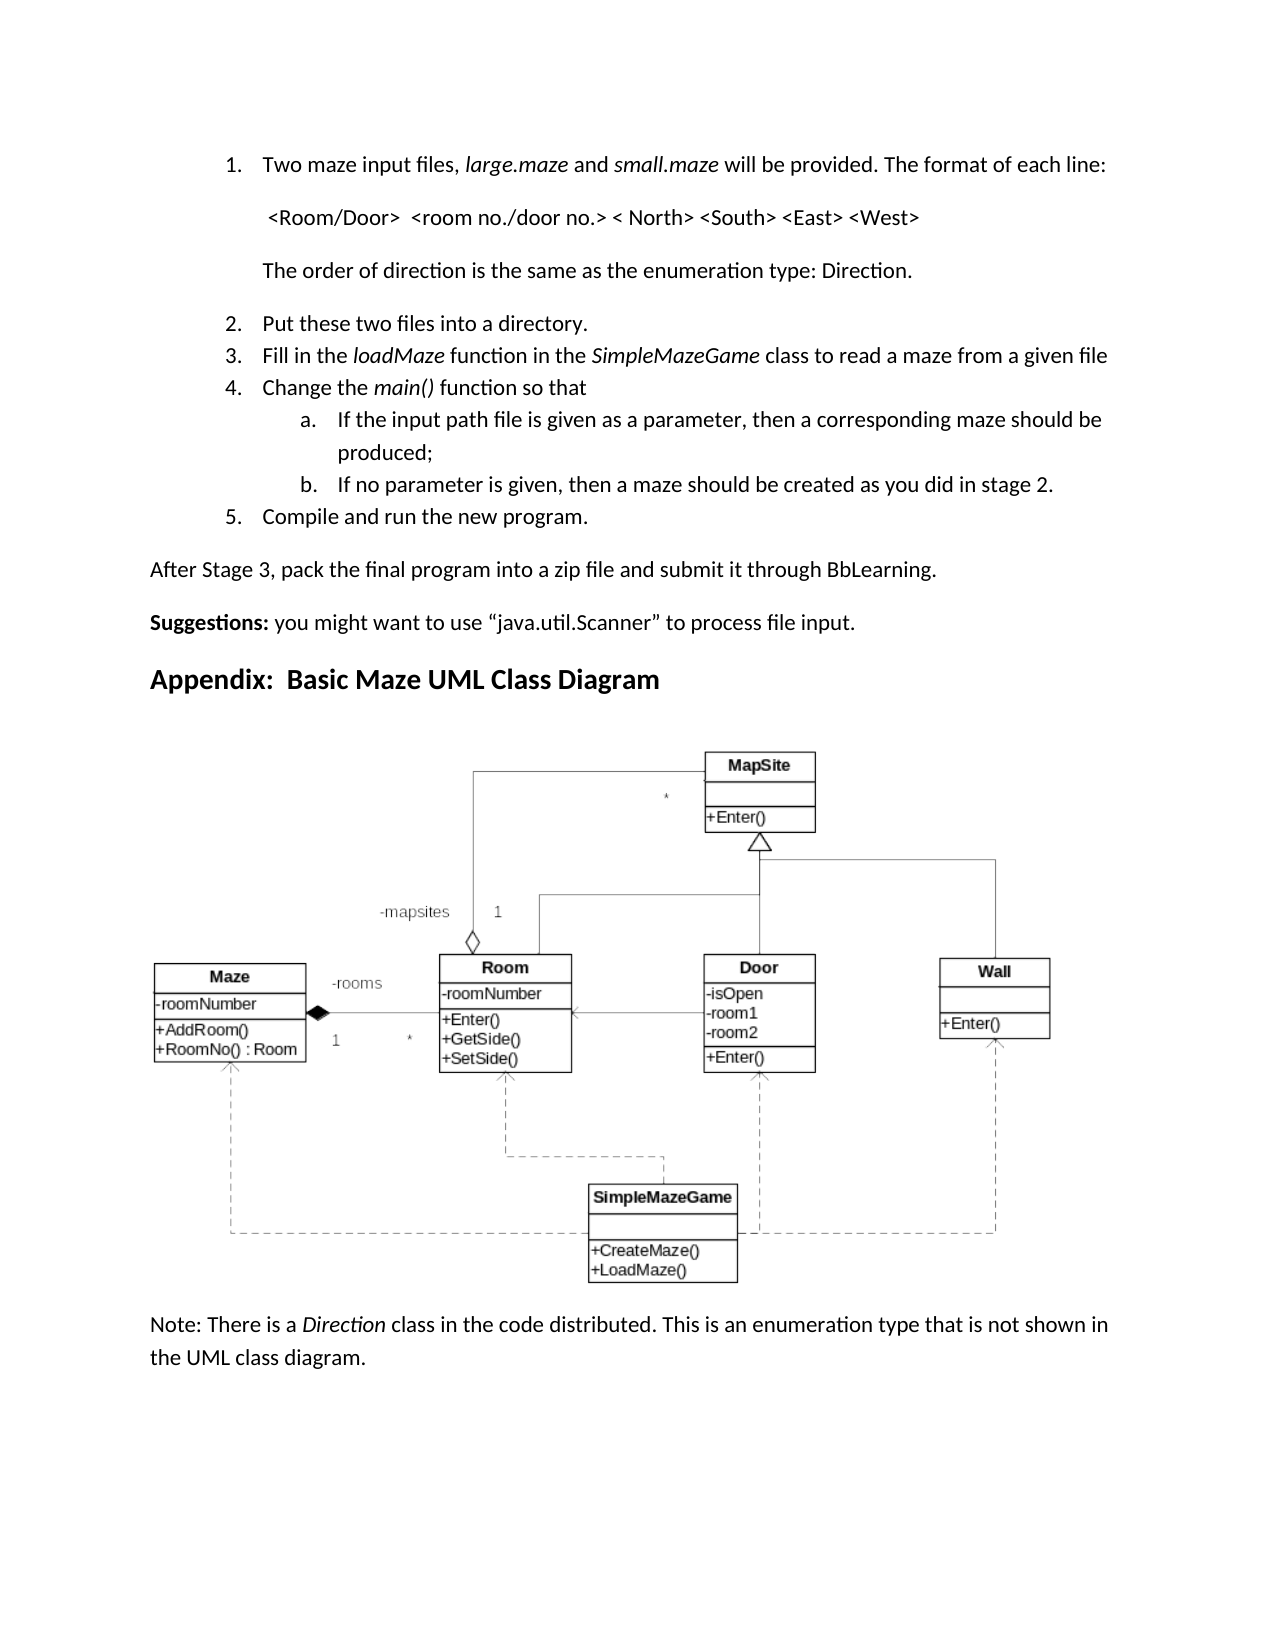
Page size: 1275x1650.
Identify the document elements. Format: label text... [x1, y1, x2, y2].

list If no parameter is given, then a maze should be created as you did in stage 2. [300, 470, 1125, 498]
text Suggestions: you might want to use “java.util.Scanner” to process file input. [150, 608, 1125, 636]
list Fill in the loadMaze function in the SimpleMazeGame class to read a maze from a given file [225, 341, 1125, 369]
text After Stage 3, pack the final program into a zip file and submit it through BbLearning. [150, 555, 1125, 583]
list Change the main() function so that [225, 373, 1125, 401]
text <Room/Door> <room no./door no.> < North> <South> <East> <West> [187, 203, 1125, 231]
list Put these two files into a directory. [225, 309, 1125, 337]
text Appendix: Basic Maze UML Class Diagram [150, 661, 1125, 697]
list Two maze input files, large.maze and small.maze will be provided. The format of each line: [225, 150, 1125, 178]
list If the input path file is given as a parameter, then a corresponding maze should be produced; [300, 406, 1125, 466]
list Compile and run the new program. [225, 502, 1125, 530]
text The order of direction is the same as the enumeration type: Direction. [187, 256, 1125, 284]
text Note: There is a Direction class in the code distributed. This is an enumeration type that is not shown in the UML class diagram. [150, 1311, 1125, 1371]
